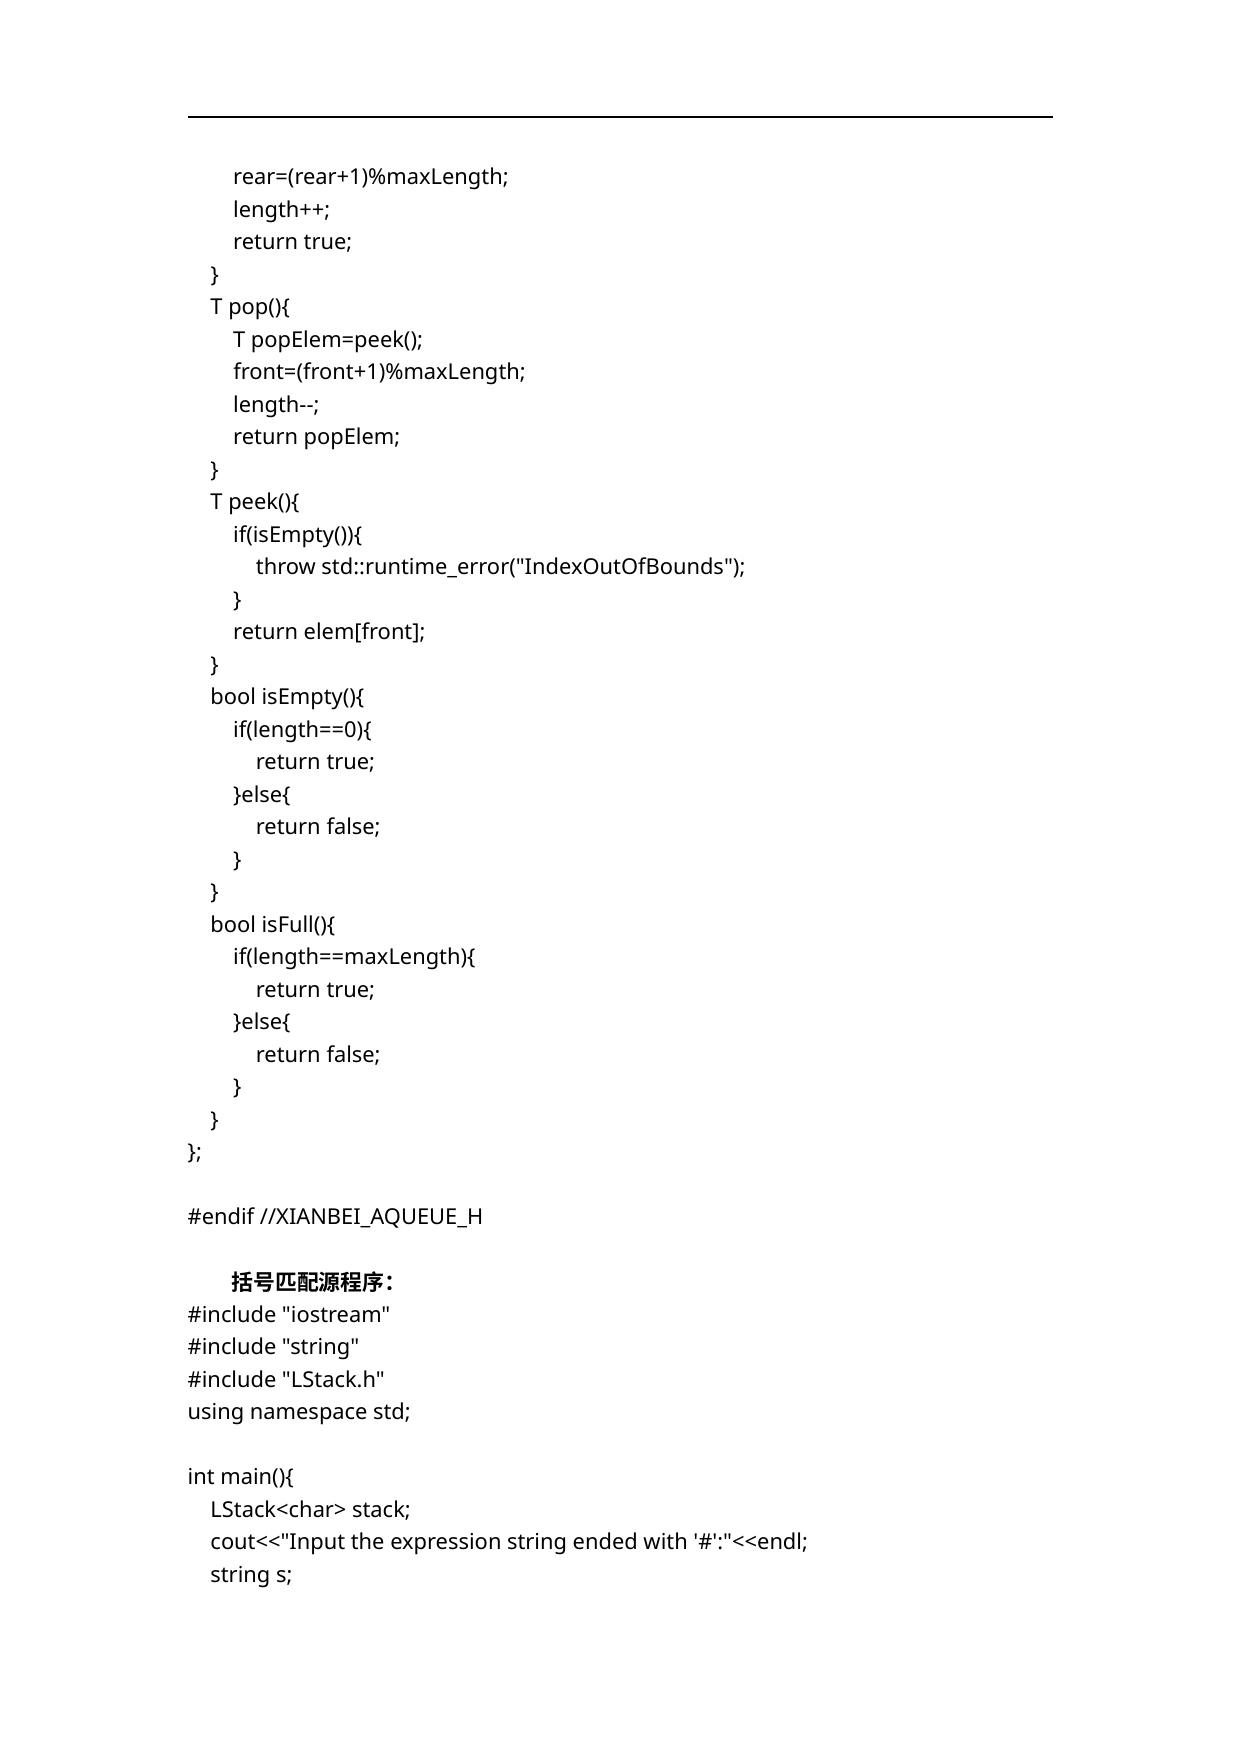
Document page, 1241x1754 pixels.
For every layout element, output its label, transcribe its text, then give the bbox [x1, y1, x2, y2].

text } [187, 582, 1053, 615]
text return true; [187, 745, 1053, 777]
text } [187, 1102, 1053, 1135]
text throw std::runtime_error("IndexOutOfBounds"); [187, 550, 1053, 582]
text } [187, 647, 1053, 680]
text } [187, 452, 1053, 485]
text } [187, 842, 1053, 875]
text return true; [187, 225, 1053, 257]
text length--; [187, 387, 1053, 420]
text #endif //XIANBEI_AQUEUE_H [187, 1200, 1053, 1232]
text }else{ [187, 777, 1053, 810]
text T peek(){ [187, 485, 1053, 517]
text #include "string" [187, 1330, 1053, 1362]
text 括号匹配源程序： [187, 1265, 1053, 1297]
text } [187, 875, 1053, 907]
text using namespace std; [187, 1395, 1053, 1427]
text string s; [187, 1557, 1053, 1590]
text if(isEmpty()){ [187, 517, 1053, 550]
text return popElem; [187, 420, 1053, 452]
text int main(){ [187, 1460, 1053, 1492]
text length++; [187, 192, 1053, 225]
text front=(front+1)%maxLength; [187, 355, 1053, 387]
text bool isFull(){ [187, 907, 1053, 940]
text return false; [187, 1037, 1053, 1070]
text #include "iostream" [187, 1297, 1053, 1330]
text cout<<"Input the expression string ended with '#':"<<endl; [187, 1525, 1053, 1557]
text LStack<char> stack; [187, 1492, 1053, 1525]
text } [187, 257, 1053, 290]
text #include "LStack.h" [187, 1362, 1053, 1395]
text if(length==maxLength){ [187, 940, 1053, 972]
text } [187, 1070, 1053, 1102]
text T popElem=peek(); [187, 322, 1053, 355]
text }; [187, 1135, 1053, 1167]
text return false; [187, 810, 1053, 842]
text if(length==0){ [187, 712, 1053, 745]
text return true; [187, 972, 1053, 1005]
text T pop(){ [187, 290, 1053, 322]
text return elem[front]; [187, 615, 1053, 647]
text rear=(rear+1)%maxLength; [187, 160, 1053, 192]
text }else{ [187, 1005, 1053, 1037]
text bool isEmpty(){ [187, 680, 1053, 712]
